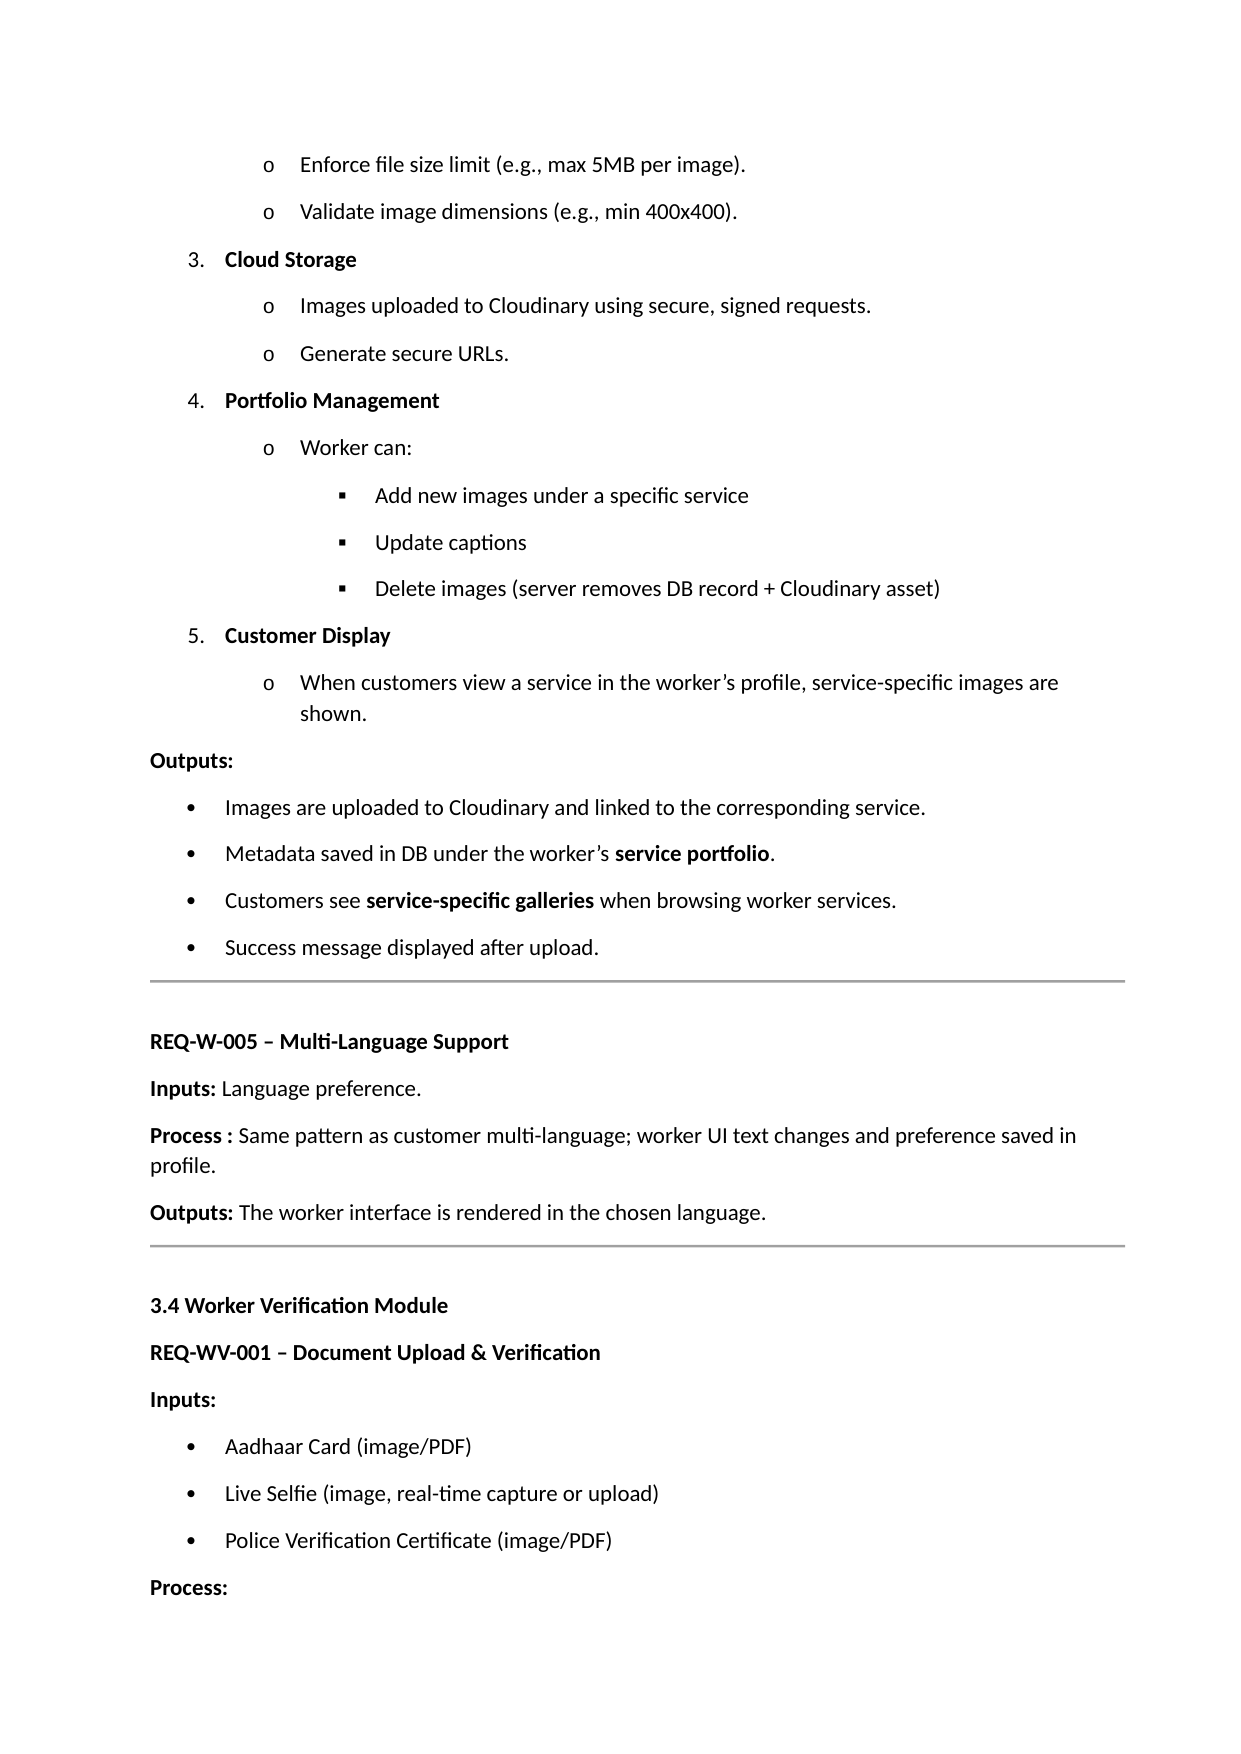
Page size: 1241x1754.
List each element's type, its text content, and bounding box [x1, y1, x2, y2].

list Metadata saved in DB under the worker’s service portfolio. [187, 839, 1090, 868]
list Portfolio Management [187, 386, 1090, 414]
list Customer Display [187, 621, 1090, 649]
text Outputs: The worker interface is rendered in the chosen language. [150, 1198, 1090, 1226]
list Aadhaar Card (image/PDF) [187, 1432, 1090, 1460]
list Update captions [337, 528, 1090, 556]
list Cloud Storage [187, 245, 1090, 273]
list Generate secure URLs. [262, 339, 1090, 368]
text REQ-W-005 – Multi-Language Support [150, 1027, 1090, 1055]
list Images are uploaded to Cloudinary and linked to the corresponding service. [187, 793, 1090, 821]
text Process : Same pattern as customer multi-language; worker UI text changes and preference saved in profile. [150, 1121, 1090, 1179]
list When customers view a service in the worker’s profile, service-specific images are shown. [262, 668, 1090, 727]
list Police Verification Certificate (image/PDF) [187, 1526, 1090, 1554]
list Add new images under a specific service [337, 481, 1090, 509]
text Outputs: [150, 746, 1090, 774]
text Inputs: [150, 1385, 1090, 1413]
list Enforce file size limit (e.g., max 5MB per image). [262, 150, 1090, 178]
list Success message displayed after upload. [187, 933, 1090, 961]
list Images uploaded to Cloudinary using secure, signed requests. [262, 292, 1090, 320]
text Process: [150, 1573, 1090, 1601]
list Delete images (server removes DB record + Cloudinary asset) [337, 574, 1090, 602]
text REQ-WV-001 – Document Upload & Verification [150, 1338, 1090, 1367]
list Worker can: [262, 433, 1090, 462]
text 3.4 Worker Verification Module [150, 1292, 1090, 1320]
list Live Selfie (image, real-time capture or upload) [187, 1479, 1090, 1507]
list Validate image dimensions (e.g., min 400x400). [262, 197, 1090, 226]
text Inputs: Language preference. [150, 1074, 1090, 1102]
list Customers see service-specific galleries when browsing worker services. [187, 886, 1090, 914]
